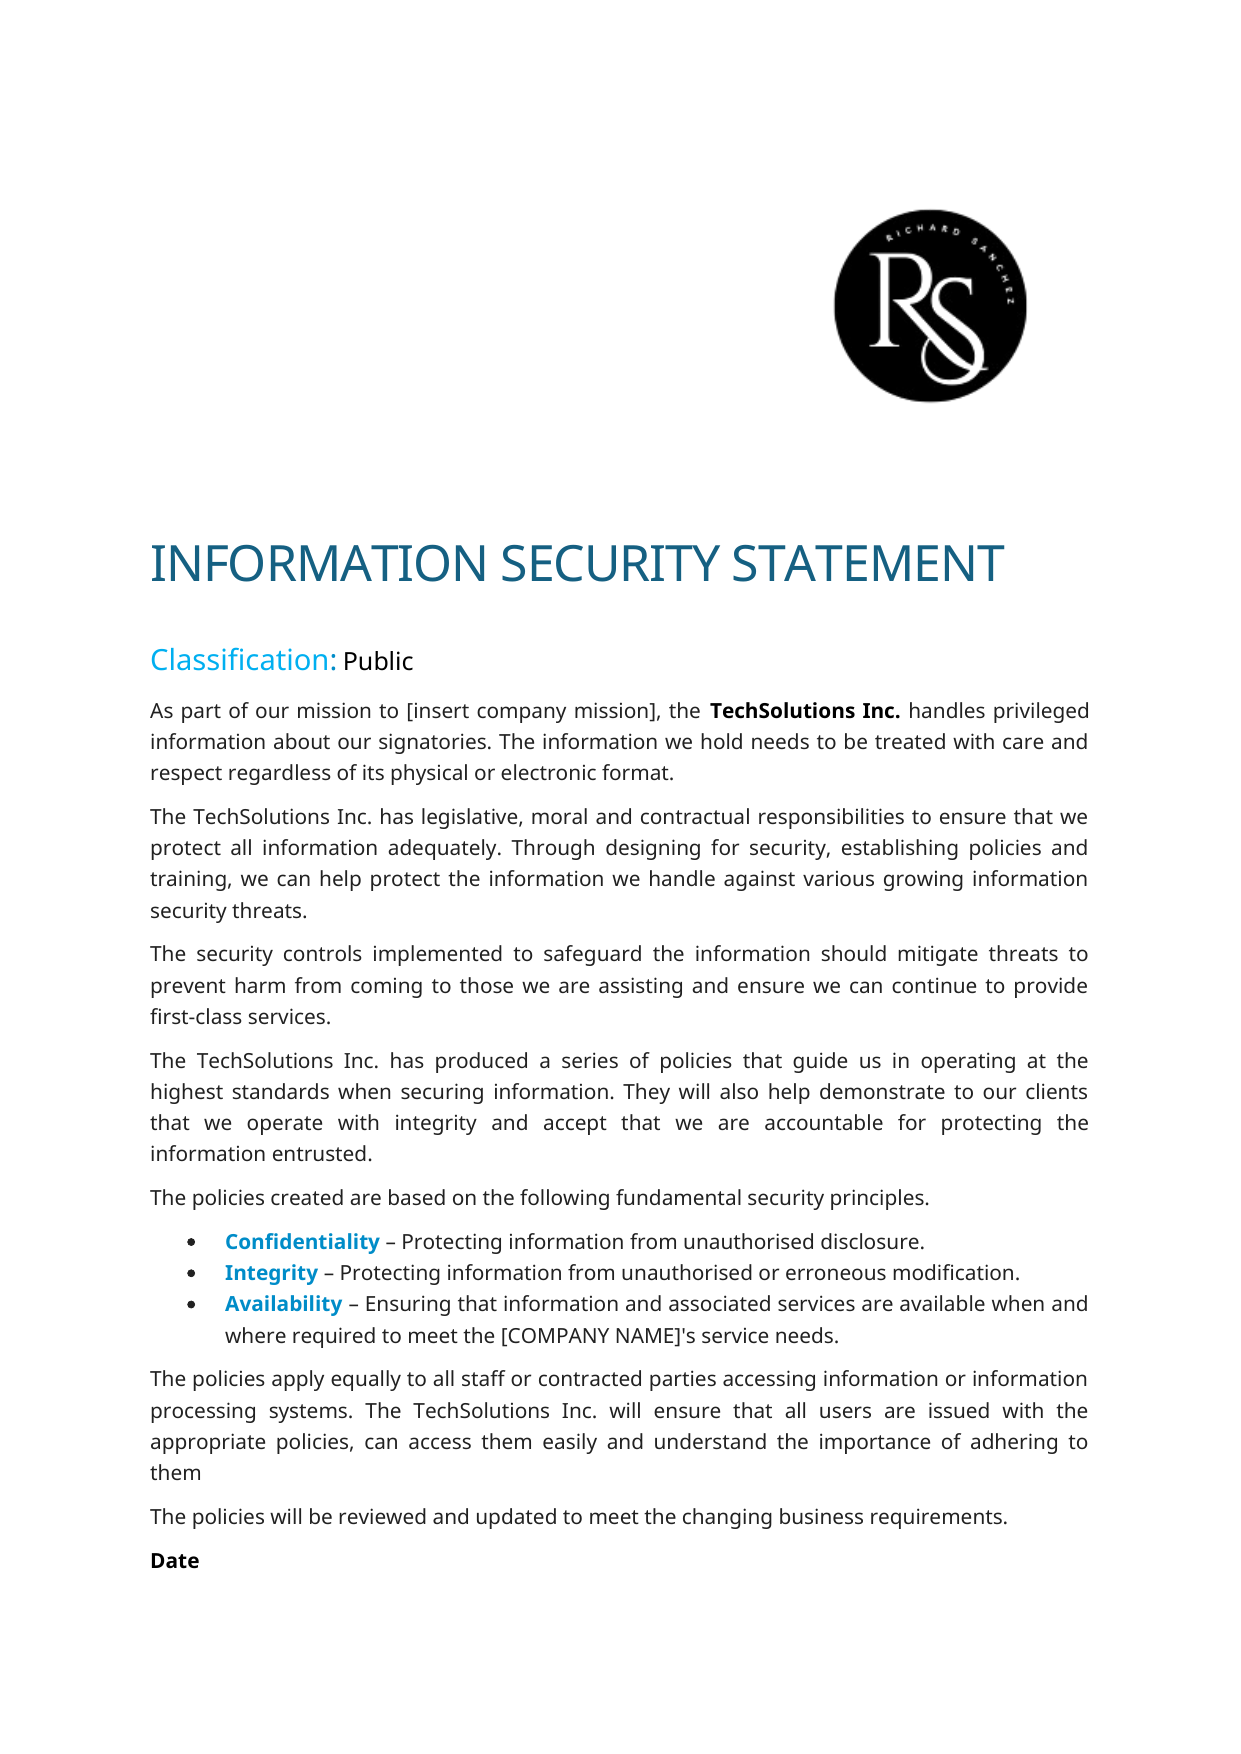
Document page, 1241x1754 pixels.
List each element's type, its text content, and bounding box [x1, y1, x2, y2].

text The security controls implemented to safeguard the information should mitigate threats to prevent harm from coming to those we are assisting and ensure we can continue to provide first-class services. [150, 939, 1090, 1030]
text Classification: Public [150, 639, 1090, 679]
text Date [150, 1546, 1090, 1574]
text The policies apply equally to all staff or contracted parties accessing information or information processing systems. The TechSolutions Inc. will ensure that all users are issued with the appropriate policies, can access them easily and understand the importance of adhering to them [150, 1364, 1090, 1487]
text The TechSolutions Inc. has legislative, moral and contractual responsibilities to ensure that we protect all information adequately. Through designing for security, establishing policies and training, we can help protect the information we handle against various growing information security threats. [150, 802, 1090, 924]
text The TechSolutions Inc. has produced a series of policies that guide us in operating at the highest standards when securing information. They will also help demonstrate to our clients that we operate with integrity and accept that we are accountable for protecting the information entrusted. [150, 1046, 1090, 1168]
text The policies will be reviewed and updated to meet the changing business requirements. [150, 1502, 1090, 1530]
list Availability – Ensuring that information and associated services are available when and where required to meet the [COMPANY NAME]'s service needs. [187, 1289, 1090, 1349]
text As part of our mission to [insert company mission], the TechSolutions Inc. handles privileged information about our signatories. The information we hold needs to be treated with care and respect regardless of its physical or electronic format. [150, 696, 1090, 787]
title INFORMATION SECURITY STATEMENT [150, 528, 1090, 596]
list Confidentiality – Protecting information from unauthorised disclosure. [187, 1227, 1090, 1255]
picture [777, 150, 1091, 463]
list Integrity – Protecting information from unauthorised or erroneous modification. [187, 1258, 1090, 1287]
text The policies created are based on the following fundamental security principles. [150, 1183, 1090, 1212]
